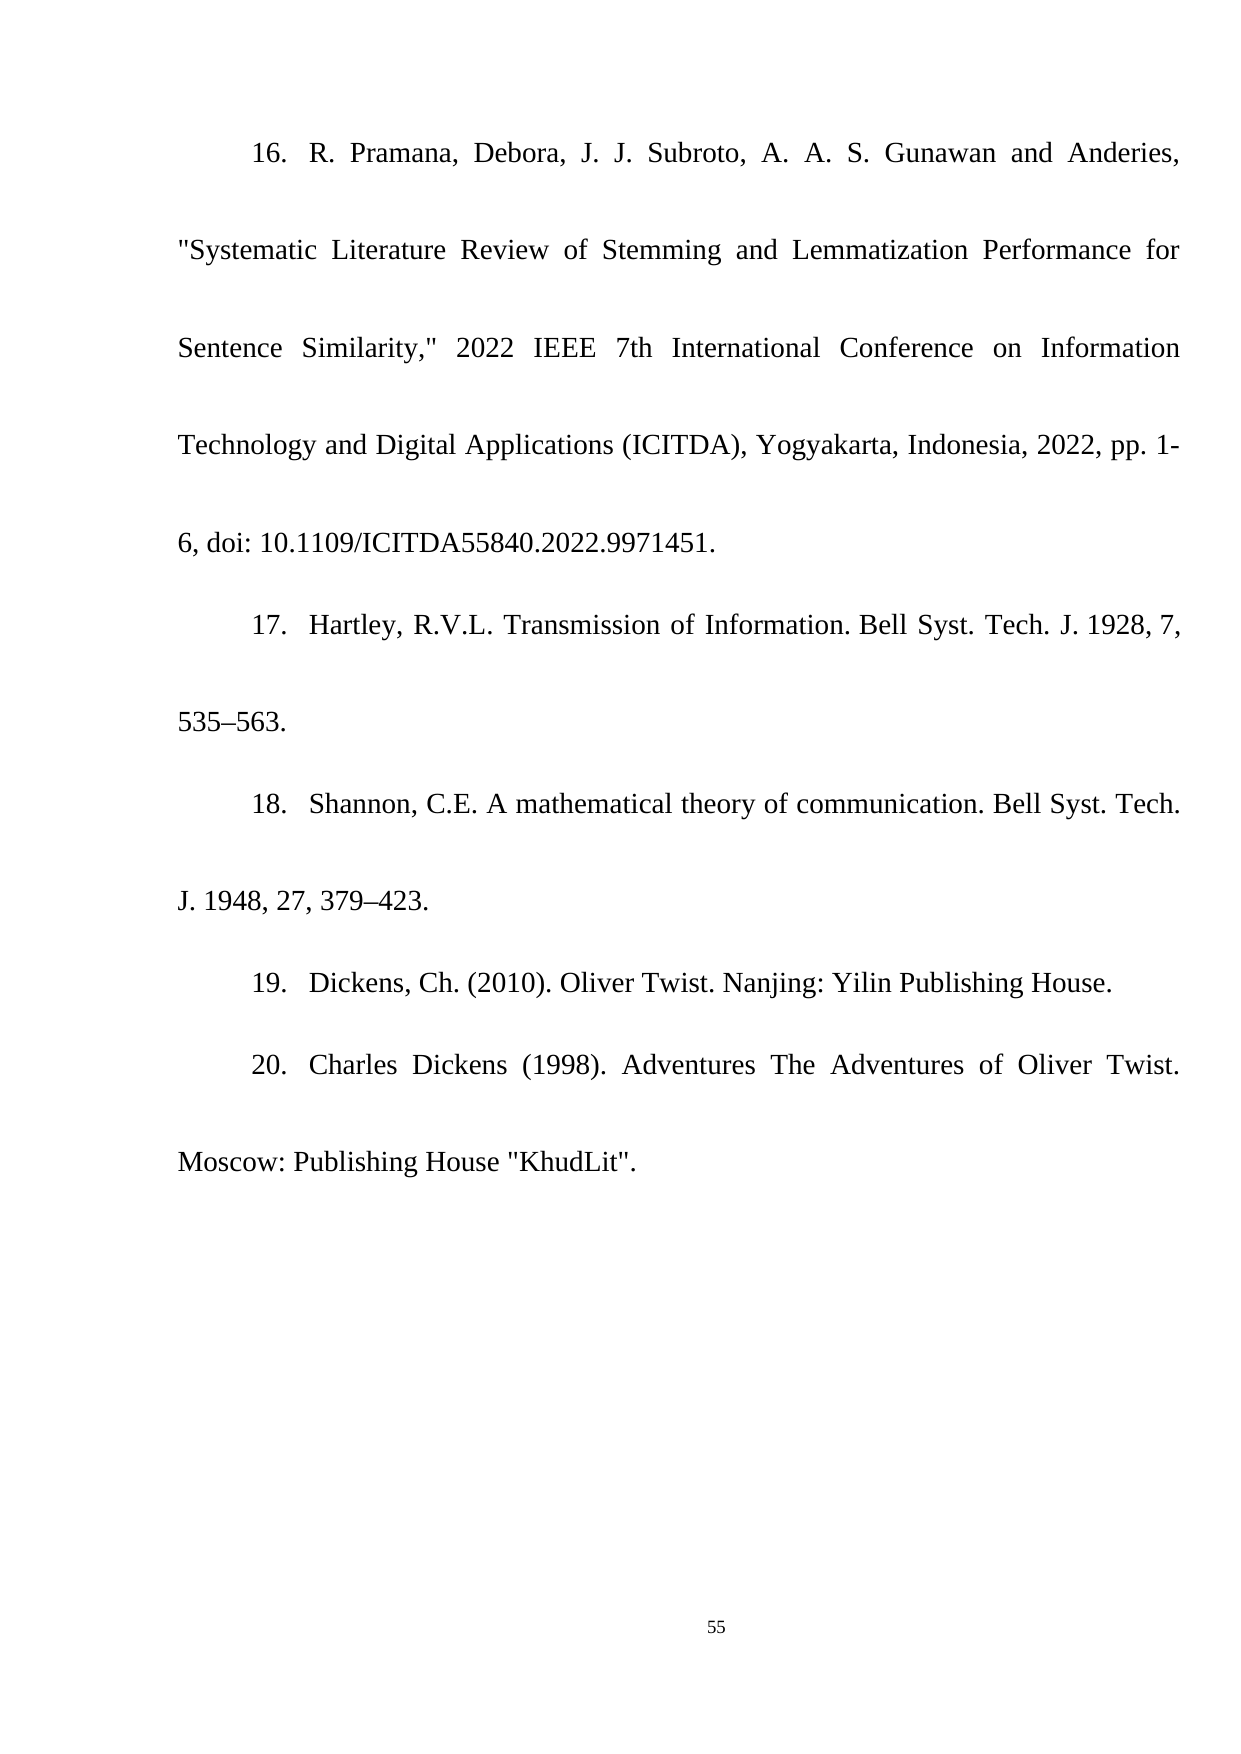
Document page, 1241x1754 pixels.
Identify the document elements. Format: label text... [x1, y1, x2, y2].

list R. Pramana, Debora, J. J. Subroto, A. A. S. Gunawan and Anderies, "Systematic Literature Review of Stemming and Lemmatization Performance for Sentence Similarity," 2022 IEEE 7th International Conference on Information Technology and Digital Applications (ICITDA), Yogyakarta, Indonesia, 2022, pp. 1-6, doi: 10.1109/ICITDA55840.2022.9971451. [177, 119, 1181, 574]
list Shannon, C.E. A mathematical theory of communication. Bell Syst. Tech. J. 1948, 27, 379–423. [177, 770, 1181, 933]
list Dickens, Ch. (2010). Oliver Twist. Nanjing: Yilin Publishing House. [177, 949, 1181, 1014]
list Charles Dickens (1998). Adventures The Adventures of Oliver Twist. Moscow: Publishing House "KhudLit". [177, 1031, 1181, 1194]
list Hartley, R.V.L. Transmission of Information. Bell Syst. Tech. J. 1928, 7, 535–563. [177, 591, 1181, 753]
